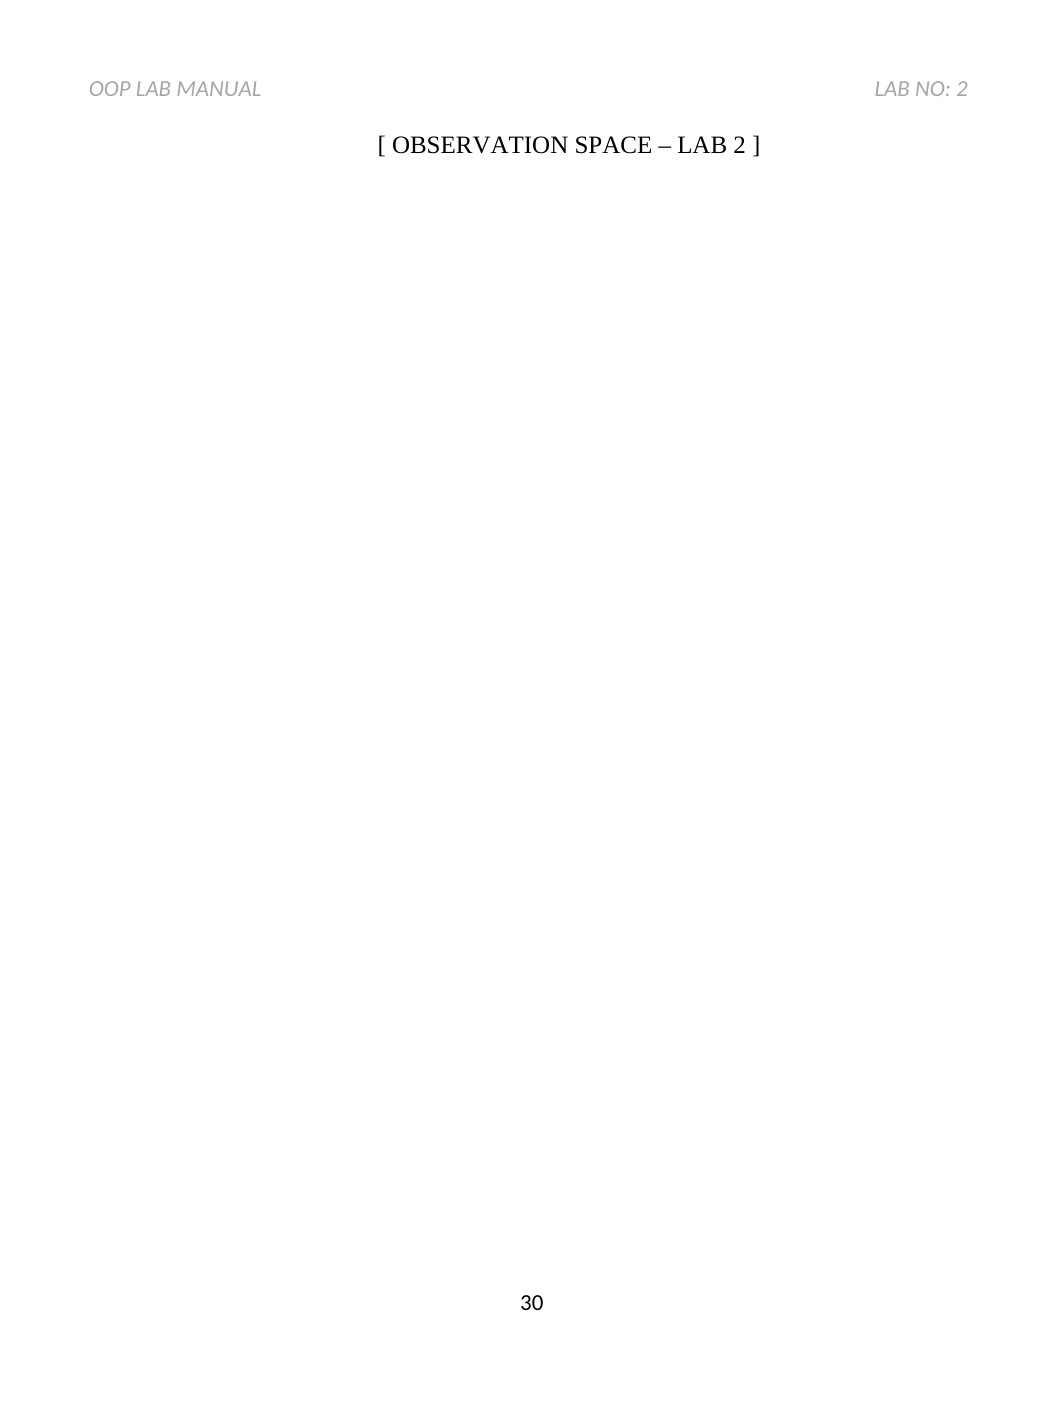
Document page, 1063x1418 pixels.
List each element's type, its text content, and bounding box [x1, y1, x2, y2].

text [ OBSERVATION SPACE – LAB 2 ] [164, 130, 974, 159]
